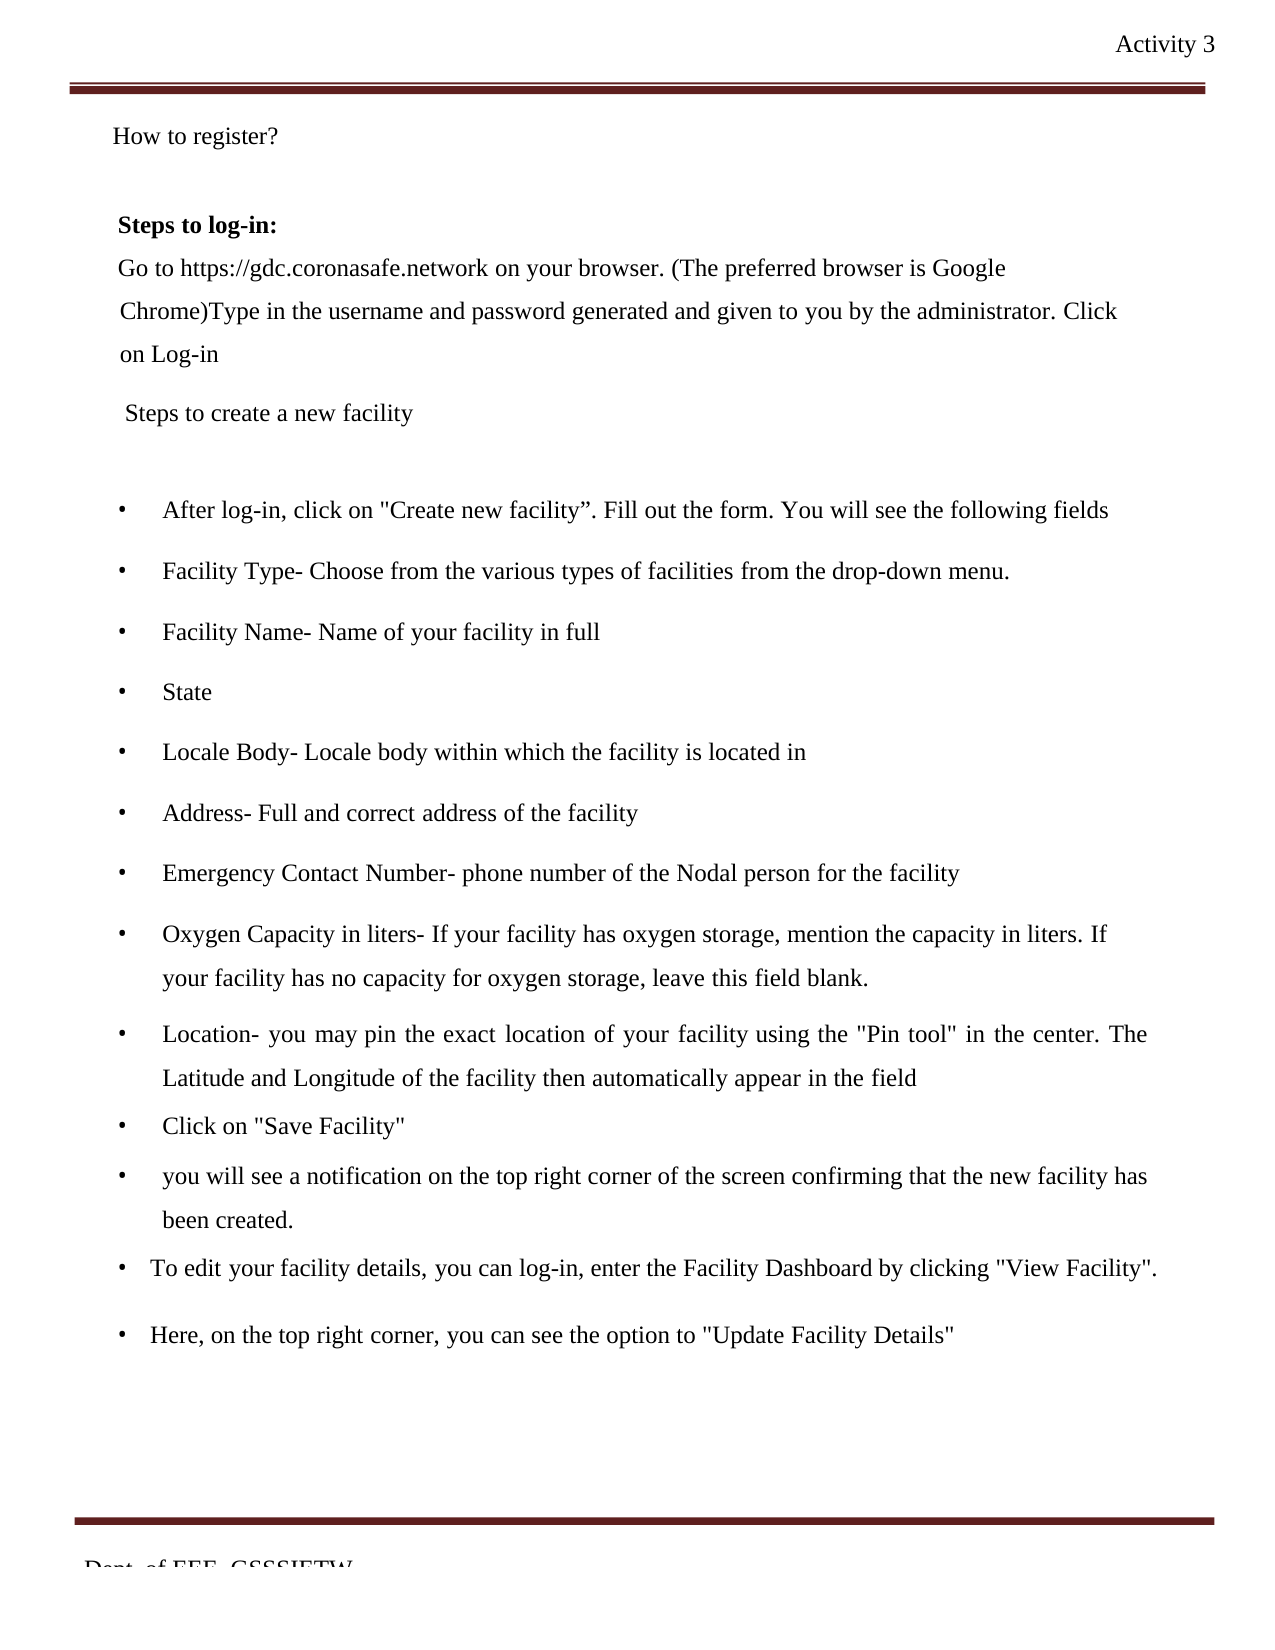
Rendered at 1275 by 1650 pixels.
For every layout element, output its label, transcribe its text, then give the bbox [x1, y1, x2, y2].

subtitle Steps to log-in: [118, 210, 1223, 239]
list Address- Full and correct address of the facility [117, 795, 1223, 829]
list you will see a notification on the top right corner of the screen confirming that the new facility has been created. [117, 1157, 1149, 1234]
list Emergency Contact Number- phone number of the Nodal person for the facility [117, 855, 1223, 889]
text How to register? [112, 121, 1223, 149]
list Here, on the top right corner, you can see the option to "Update Facility Details" [117, 1317, 1223, 1351]
list Facility Type- Choose from the various types of facilities from the drop-down menu. [117, 553, 1223, 587]
list Location- you may pin the exact location of your facility using the "Pin tool" in the center. The Latitude and Longitude of the facility then automatically appear in the field [117, 1016, 1149, 1092]
list State [117, 674, 1223, 708]
list Facility Name- Name of your facility in full [117, 613, 1223, 647]
list Click on "Save Facility" [117, 1108, 1223, 1142]
text Go to https://gdc.coronasafe.network on your browser. (The preferred browser is Google Chrome)Type in the username and password generated and given to you by the administrator. Click on Log-in [118, 253, 1144, 368]
text Steps to create a new facility [124, 398, 1223, 427]
list Oxygen Capacity in liters- If your facility has oxygen storage, mention the capacity in liters. If your facility has no capacity for oxygen storage, leave this field blank. [117, 916, 1151, 992]
list To edit your facility details, you can log-in, enter the Facility Dashboard by clicking "View Facility". [117, 1249, 1223, 1284]
list Locale Body- Locale body within which the facility is located in [117, 734, 1223, 768]
list After log-in, click on "Create new facility”. Fill out the form. You will see the following fields [117, 492, 1223, 526]
